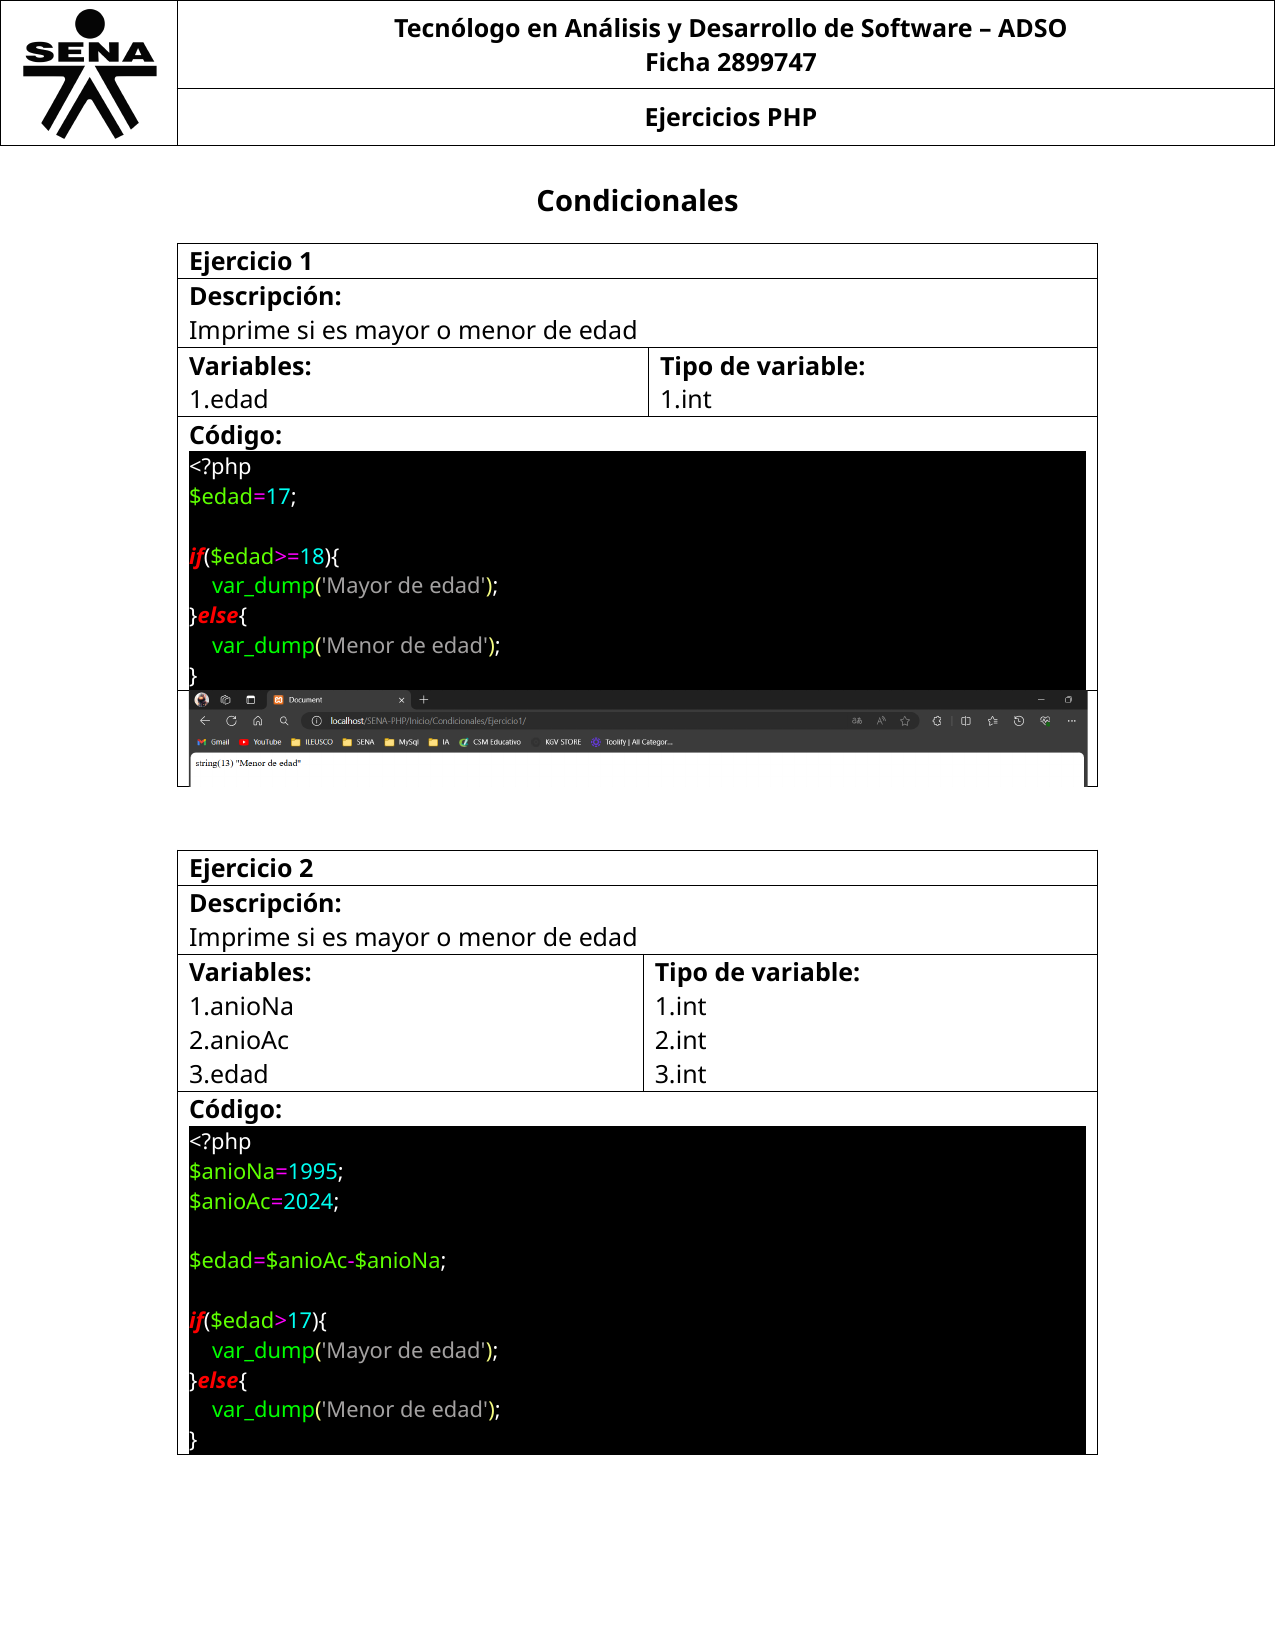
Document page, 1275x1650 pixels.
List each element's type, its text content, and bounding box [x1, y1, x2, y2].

picture [21, 5, 157, 141]
table_cell [178, 691, 188, 786]
table_cell Código: <?php $anioNa=1995; $anioAc=2024; $edad=$anioAc-$anioNa; if($edad>17){ var_dump('Mayor de edad'); }else{ var_dump('Menor de edad'); } [178, 1092, 1097, 1454]
picture [188, 690, 1088, 787]
table_cell Variables: 1.anioNa 2.anioAc 3.edad [178, 955, 643, 1091]
table_cell [1088, 691, 1097, 786]
table_cell Descripción: Imprime si es mayor o menor de edad [178, 279, 1097, 347]
table_cell Tipo de variable: 1.int 2.int 3.int [644, 955, 1097, 1091]
table_cell Descripción: Imprime si es mayor o menor de edad [178, 886, 1097, 954]
table_cell Código: <?php $edad=17; if($edad>=18){ var_dump('Mayor de edad'); }else{ var_dump('Menor de edad'); } [178, 417, 1097, 690]
table_header Ejercicio 1 [178, 244, 1097, 278]
text Condicionales [177, 181, 1098, 220]
table_cell Tipo de variable: 1.int [649, 348, 1097, 416]
table_cell Variables: 1.edad [178, 348, 648, 416]
table_header Ejercicio 2 [178, 851, 1097, 885]
